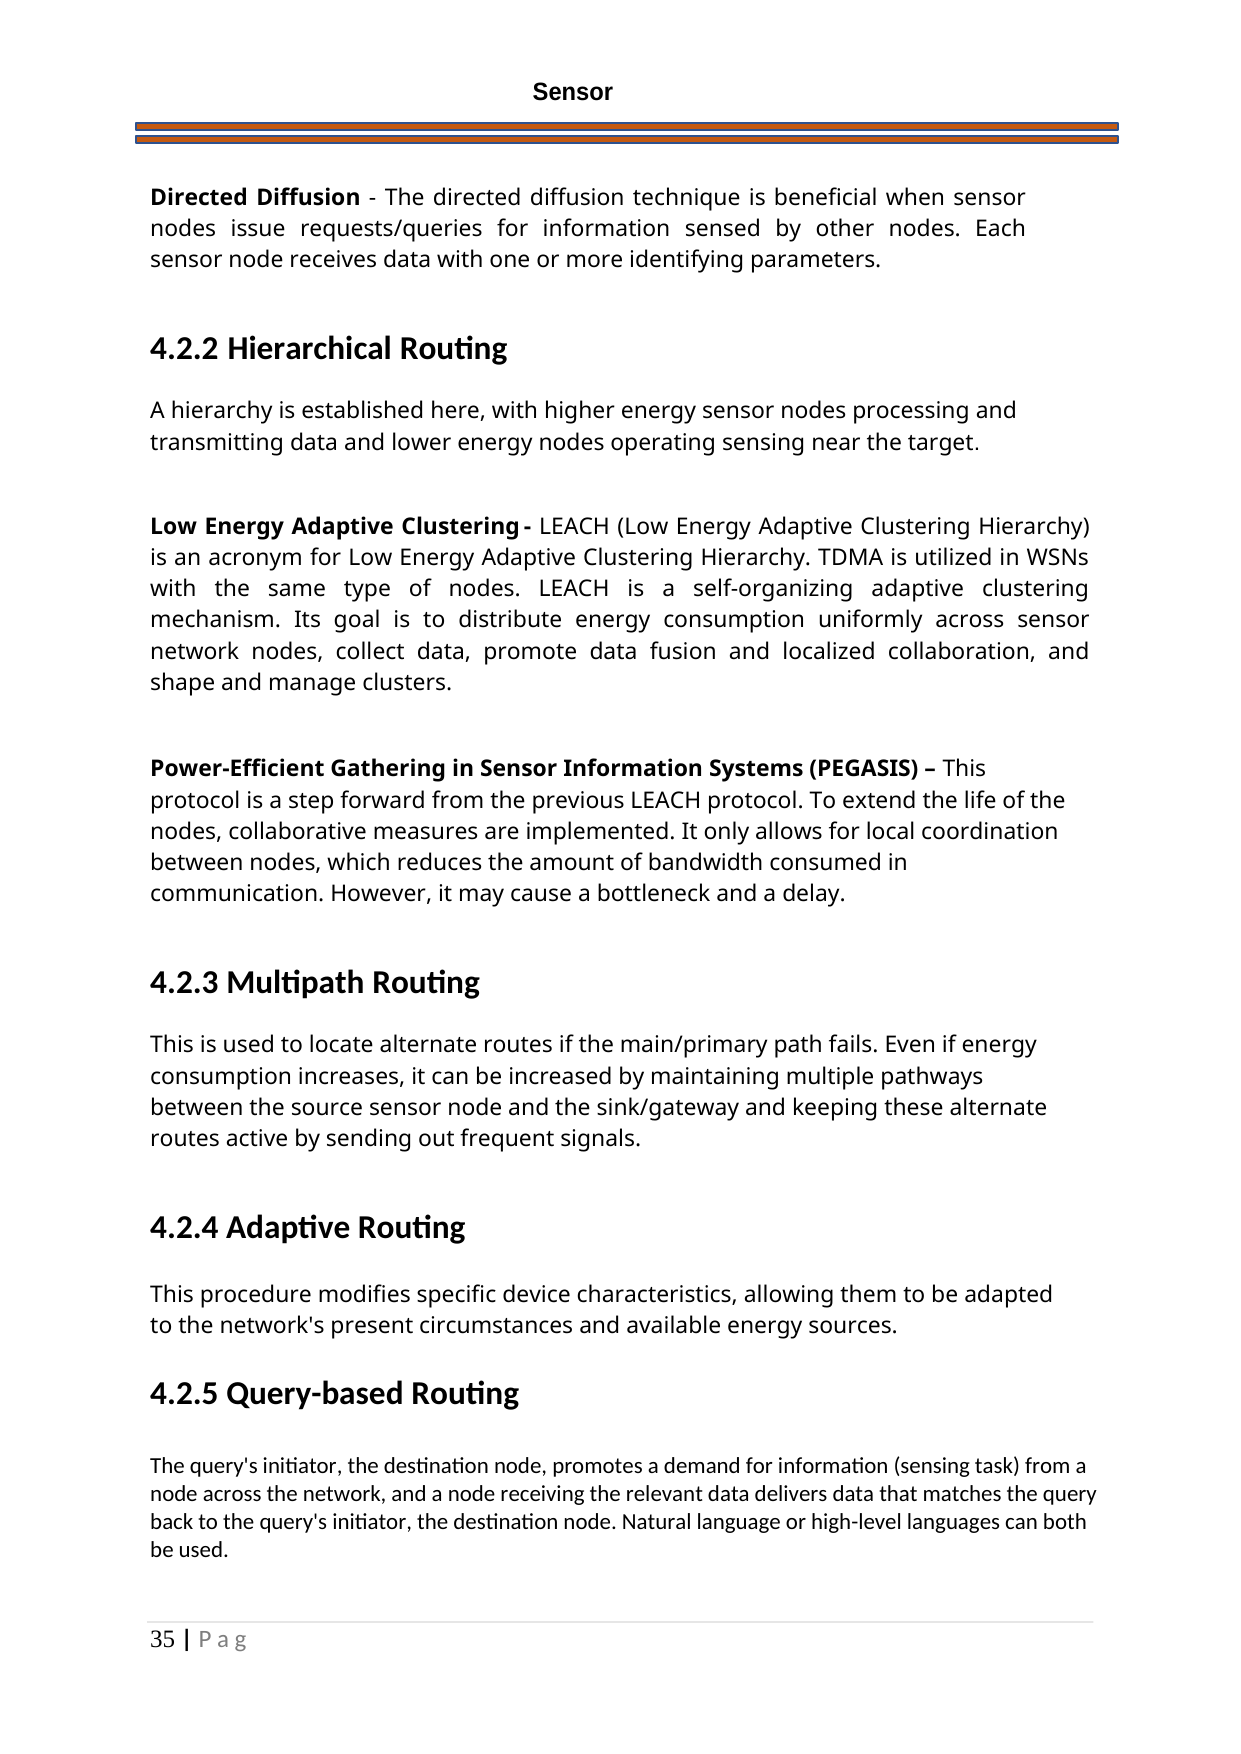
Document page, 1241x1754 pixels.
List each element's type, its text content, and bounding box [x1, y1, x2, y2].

subtitle Adaptive Routing [150, 1206, 1163, 1247]
text Power-Efficient Gathering in Sensor Information Systems (PEGASIS) – This protocol is a step forward from the previous LEACH protocol. To extend the life of the nodes, collaborative measures are implemented. It only allows for local coordination between nodes, which reduces the amount of bandwidth consumed in communication. However, it may cause a bottleneck and a delay. [150, 752, 1082, 908]
subtitle Hierarchical Routing [150, 327, 1163, 368]
text Low Energy Adaptive Clustering - LEACH (Low Energy Adaptive Clustering Hierarchy) is an acronym for Low Energy Adaptive Clustering Hierarchy. TDMA is utilized in WSNs with the same type of nodes. LEACH is a self-organizing adaptive clustering mechanism. Its goal is to distribute energy consumption uniformly across sensor network nodes, collect data, promote data fusion and localized collaboration, and shape and manage clusters. [150, 510, 1091, 697]
subtitle Multipath Routing [150, 961, 1163, 1002]
text A hierarchy is established here, with higher energy sensor nodes processing and transmitting data and lower energy nodes operating sensing near the target. [150, 394, 1024, 457]
text This is used to locate alternate routes if the main/primary path fails. Even if energy consumption increases, it can be increased by maintaining multiple pathways between the source sensor node and the sink/gateway and keeping these alternate routes active by sending out frequent signals. [150, 1028, 1078, 1153]
text The query's initiator, the destination node, promotes a demand for information (sensing task) from a node across the network, and a node receiving the relevant data delivers data that matches the query back to the query's initiator, the destination node. Natural language or high-level languages can both be used. [150, 1451, 1098, 1563]
subtitle Query-based Routing [150, 1372, 1163, 1413]
text This procedure modifies specific device characteristics, allowing them to be adapted to the network's present circumstances and available energy sources. [150, 1278, 1077, 1341]
text Directed Diffusion - The directed diffusion technique is beneficial when sensor nodes issue requests/queries for information sensed by other nodes. Each sensor node receives data with one or more identifying parameters. [150, 181, 1027, 275]
